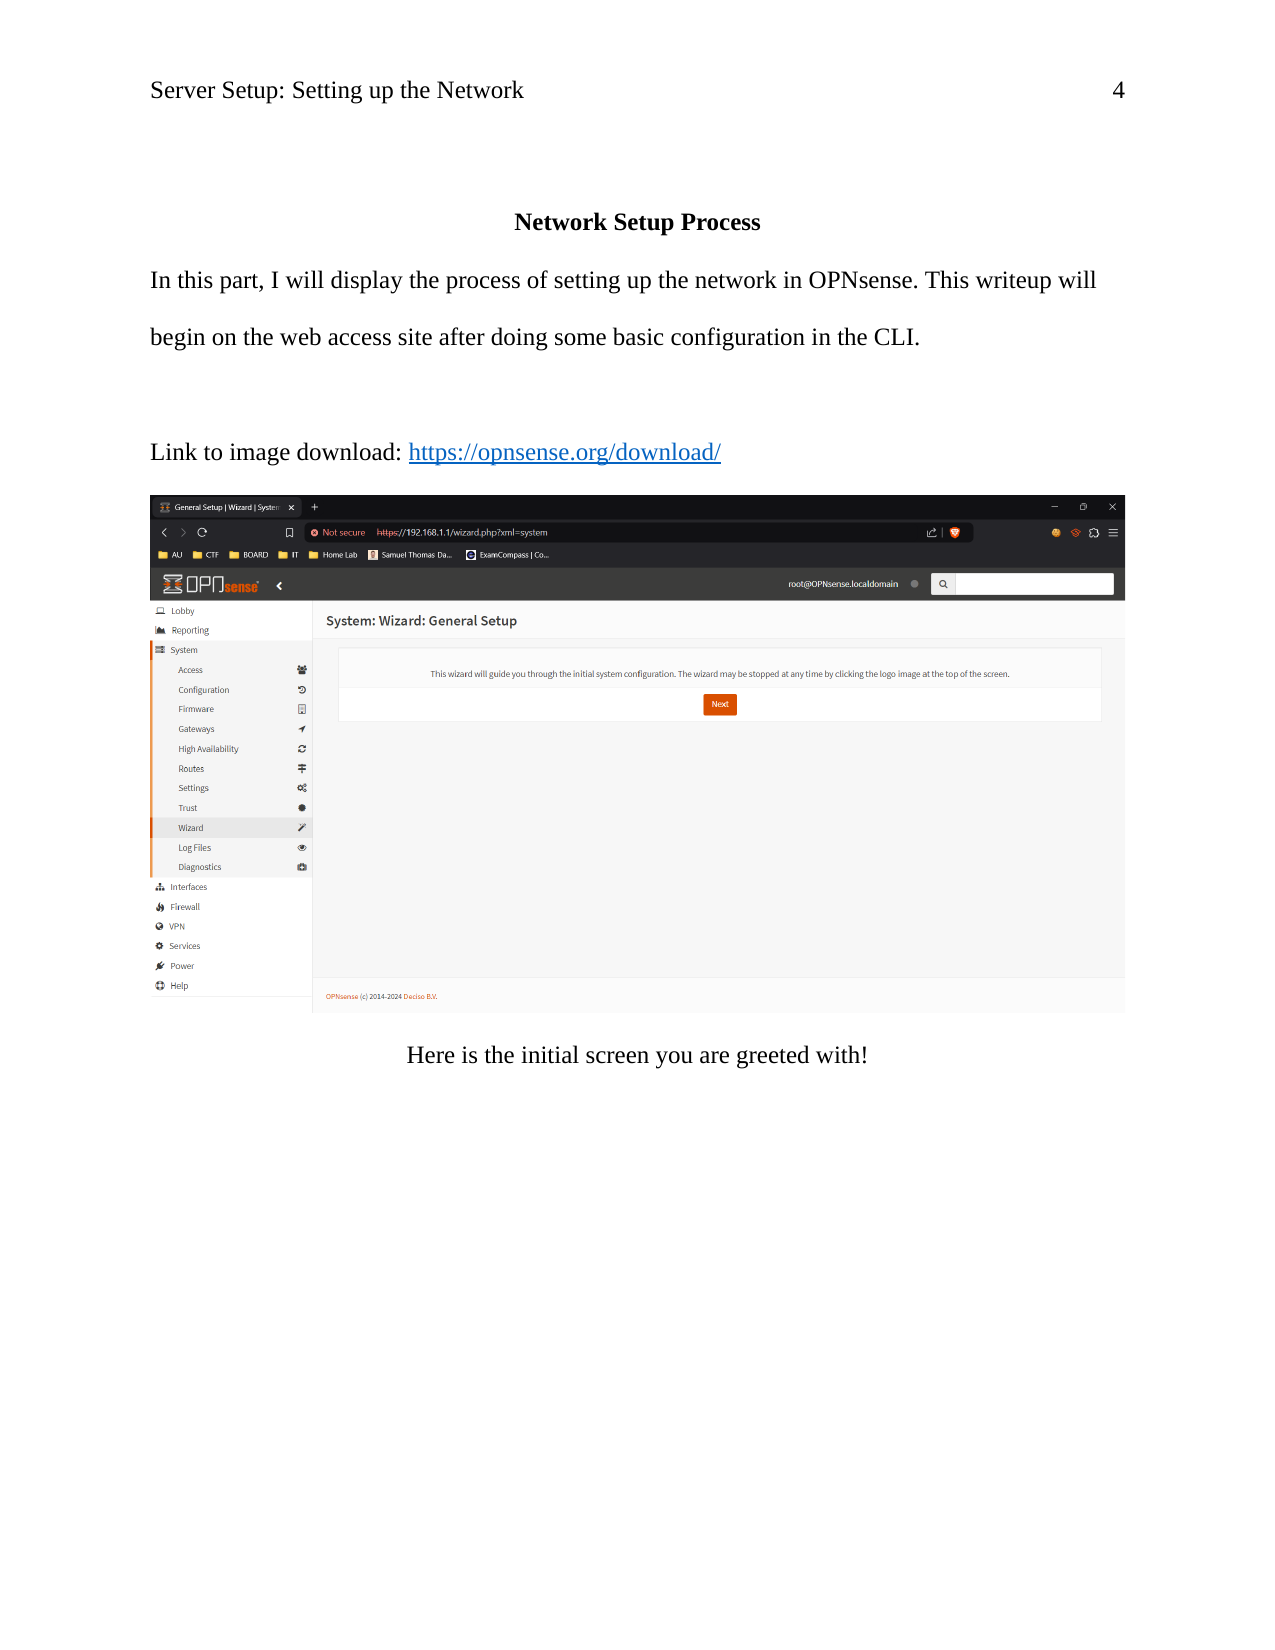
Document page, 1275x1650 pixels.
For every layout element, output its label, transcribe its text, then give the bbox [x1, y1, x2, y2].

text In this part, I will display the process of setting up the network in OPNsense. This writeup will begin on the web access site after doing some basic configuration in the CLI. [150, 265, 1125, 351]
picture [150, 495, 1125, 1013]
text Here is the initial screen you are greeted with! [150, 1041, 1125, 1069]
text Link to image download: https://opnsense.org/download/ [150, 437, 1125, 466]
text Network Setup Process [150, 207, 1125, 236]
